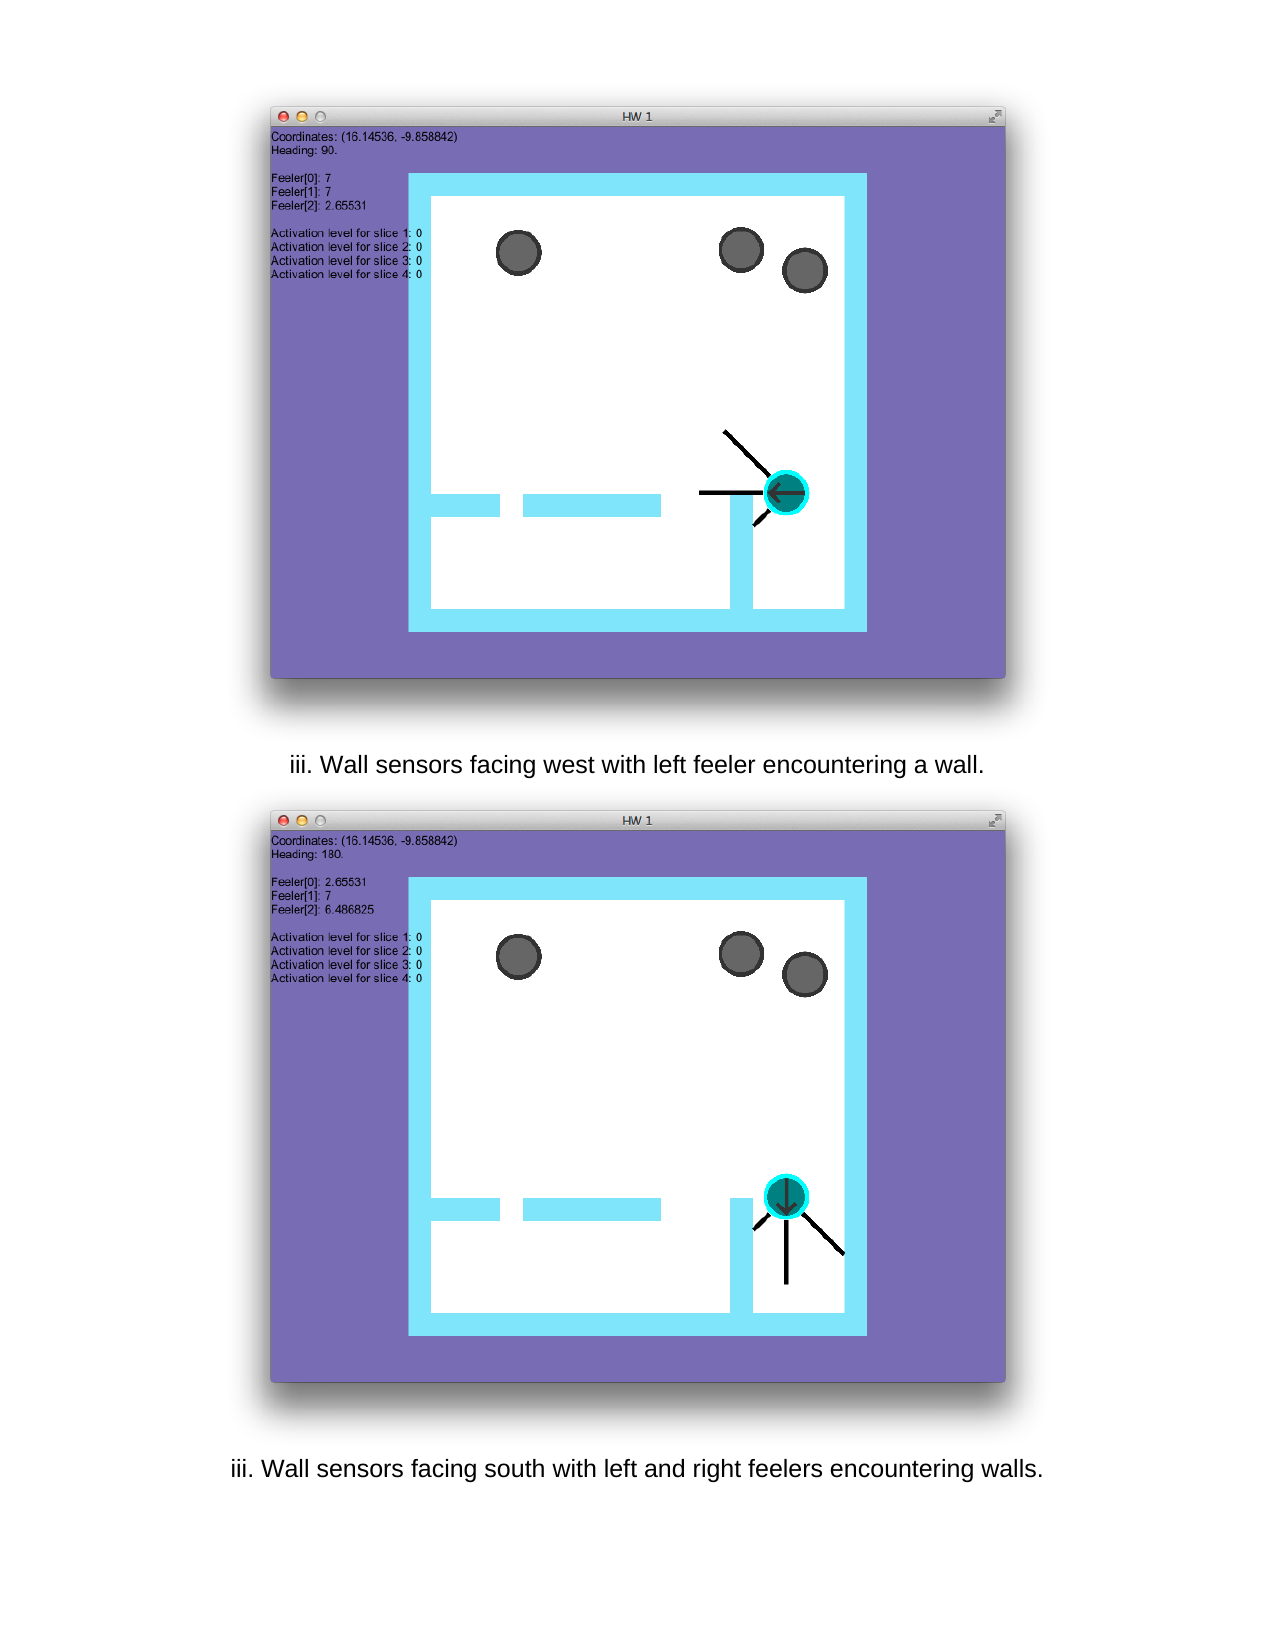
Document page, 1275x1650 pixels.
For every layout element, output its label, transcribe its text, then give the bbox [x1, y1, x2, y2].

text iii. Wall sensors facing south with left and right feelers encountering walls. [150, 1454, 1125, 1482]
text iii. Wall sensors facing west with left feeler encountering a wall. [150, 750, 1125, 779]
picture [218, 75, 1057, 750]
picture [218, 778, 1057, 1454]
